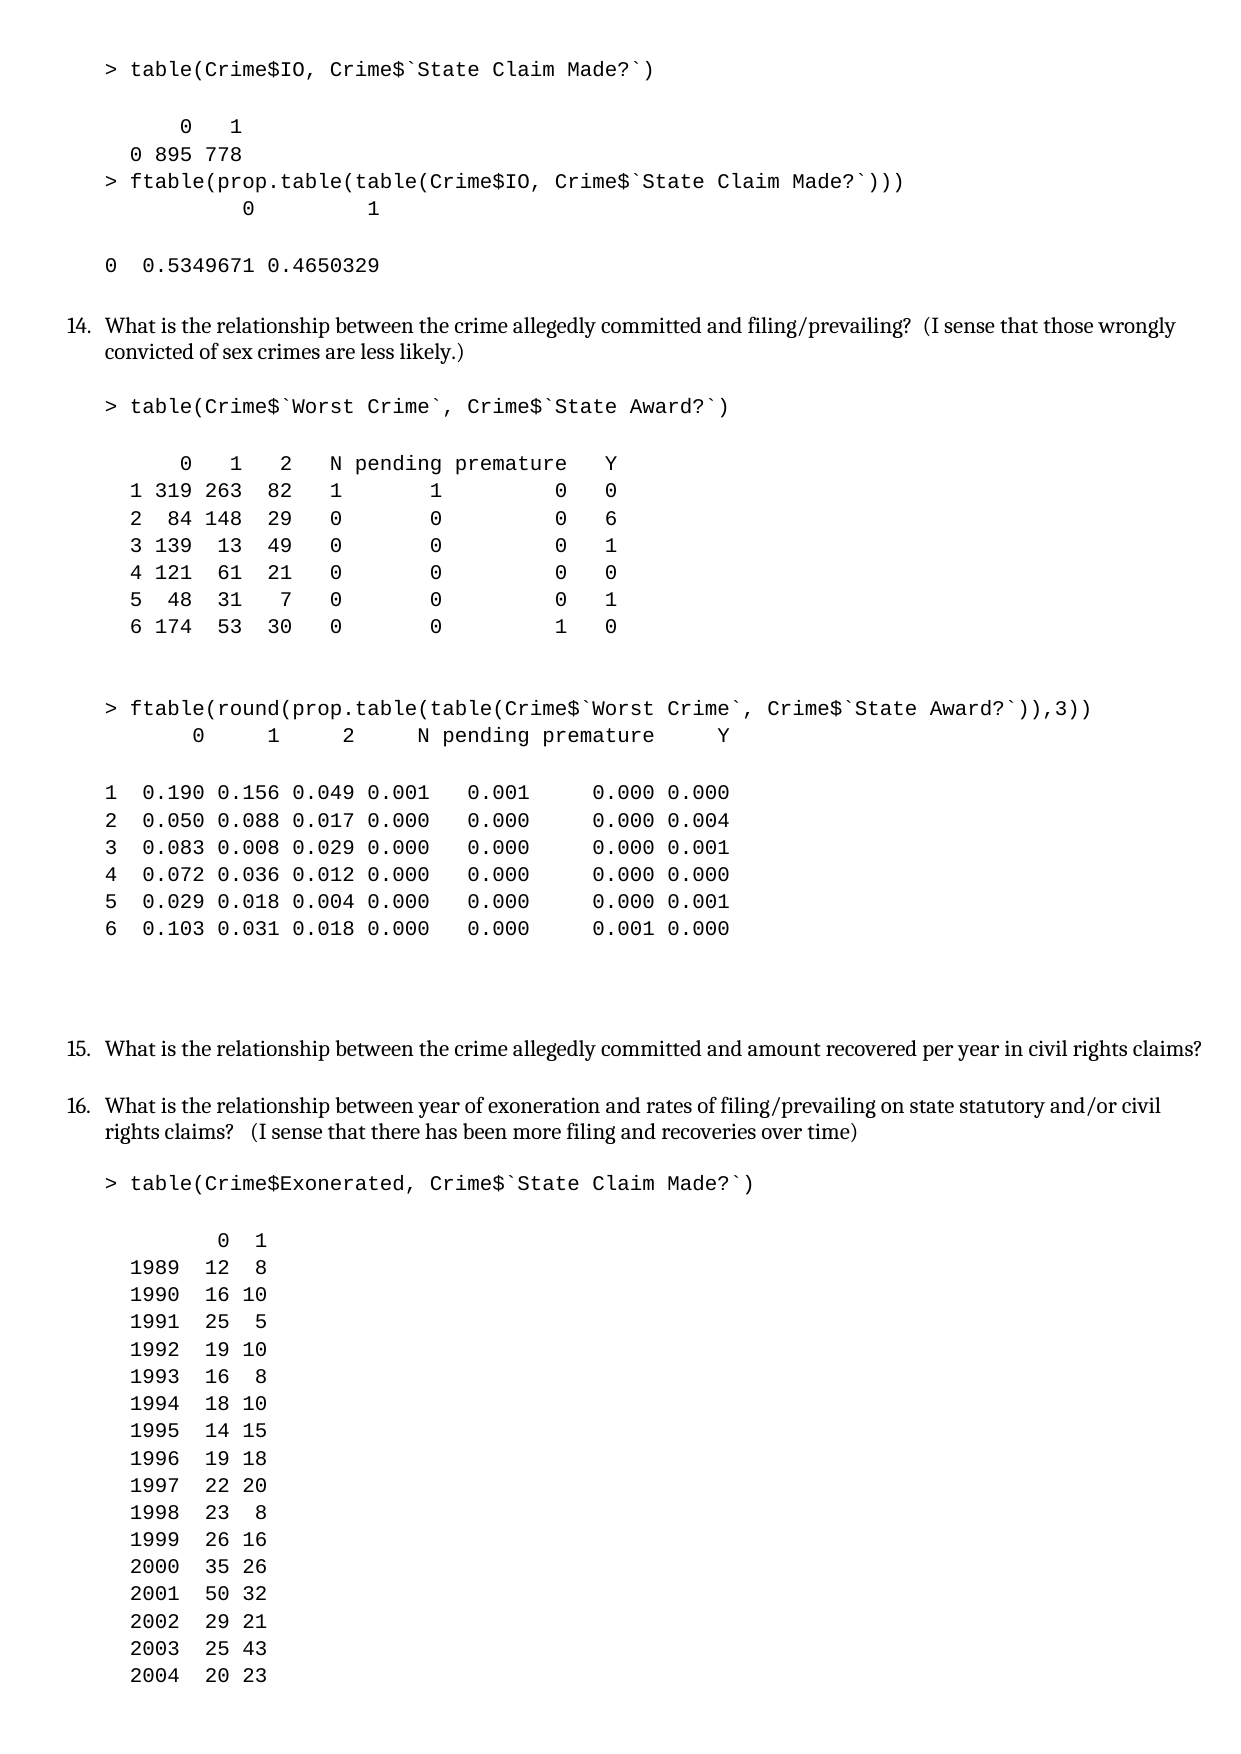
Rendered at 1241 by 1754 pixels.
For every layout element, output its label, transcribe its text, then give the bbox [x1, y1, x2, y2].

list 2 84 148 29 0 0 0 6 [104, 507, 1211, 531]
list 1991 25 5 [104, 1312, 1211, 1335]
list 6 0.103 0.031 0.018 0.000 0.000 0.001 0.000 [104, 918, 1211, 942]
list 0 0.5349671 0.4650329 [104, 255, 1211, 279]
list 2003 25 43 [104, 1638, 1211, 1661]
list 1990 16 10 [104, 1284, 1211, 1308]
list 1998 23 8 [104, 1502, 1211, 1526]
list 0 1 2 N pending premature Y [104, 453, 1211, 477]
list > ftable(prop.table(table(Crime$IO, Crime$`State Claim Made?`))) [104, 171, 1211, 194]
list 1 319 263 82 1 1 0 0 [104, 480, 1211, 504]
list 3 139 13 49 0 0 0 1 [104, 535, 1211, 558]
list 4 121 61 21 0 0 0 0 [104, 562, 1211, 586]
list 0 1 [104, 116, 1211, 140]
list 1999 26 16 [104, 1529, 1211, 1553]
list 6 174 53 30 0 0 1 0 [104, 616, 1211, 640]
list > table(Crime$Exonerated, Crime$`State Claim Made?`) [104, 1173, 1211, 1196]
list What is the relationship between year of exoneration and rates of filing/prevailing on state statutory and/or civil rights claims? (I sense that there has been more filing and recoveries over time) [67, 1093, 1211, 1145]
list 1989 12 8 [104, 1257, 1211, 1281]
list 2000 35 26 [104, 1556, 1211, 1580]
list 1994 18 10 [104, 1393, 1211, 1417]
list > table(Crime$`Worst Crime`, Crime$`State Award?`) [104, 396, 1211, 419]
list 1995 14 15 [104, 1420, 1211, 1444]
list 4 0.072 0.036 0.012 0.000 0.000 0.000 0.000 [104, 864, 1211, 888]
list 2 0.050 0.088 0.017 0.000 0.000 0.000 0.004 [104, 809, 1211, 833]
list 2002 29 21 [104, 1611, 1211, 1634]
list 3 0.083 0.008 0.029 0.000 0.000 0.000 0.001 [104, 837, 1211, 860]
list 2001 50 32 [104, 1583, 1211, 1607]
list 1 0.190 0.156 0.049 0.001 0.001 0.000 0.000 [104, 782, 1211, 806]
list 5 0.029 0.018 0.004 0.000 0.000 0.000 0.001 [104, 891, 1211, 915]
list > table(Crime$IO, Crime$`State Claim Made?`) [104, 59, 1211, 83]
list What is the relationship between the crime allegedly committed and amount recovered per year in civil rights claims? [67, 1036, 1211, 1062]
list 5 48 31 7 0 0 0 1 [104, 589, 1211, 613]
list What is the relationship between the crime allegedly committed and filing/prevailing? (I sense that those wrongly convicted of sex crimes are less likely.) [67, 313, 1211, 366]
list 1996 19 18 [104, 1447, 1211, 1471]
list 1993 16 8 [104, 1366, 1211, 1389]
list > ftable(round(prop.table(table(Crime$`Worst Crime`, Crime$`State Award?`)),3)) [104, 698, 1211, 721]
list 2004 20 23 [104, 1665, 1211, 1689]
list 0 1 [104, 1230, 1211, 1254]
list 0 895 778 [104, 144, 1211, 167]
list 1997 22 20 [104, 1475, 1211, 1498]
list 0 1 [104, 198, 1211, 222]
list 0 1 2 N pending premature Y [104, 725, 1211, 749]
list 1992 19 10 [104, 1339, 1211, 1362]
